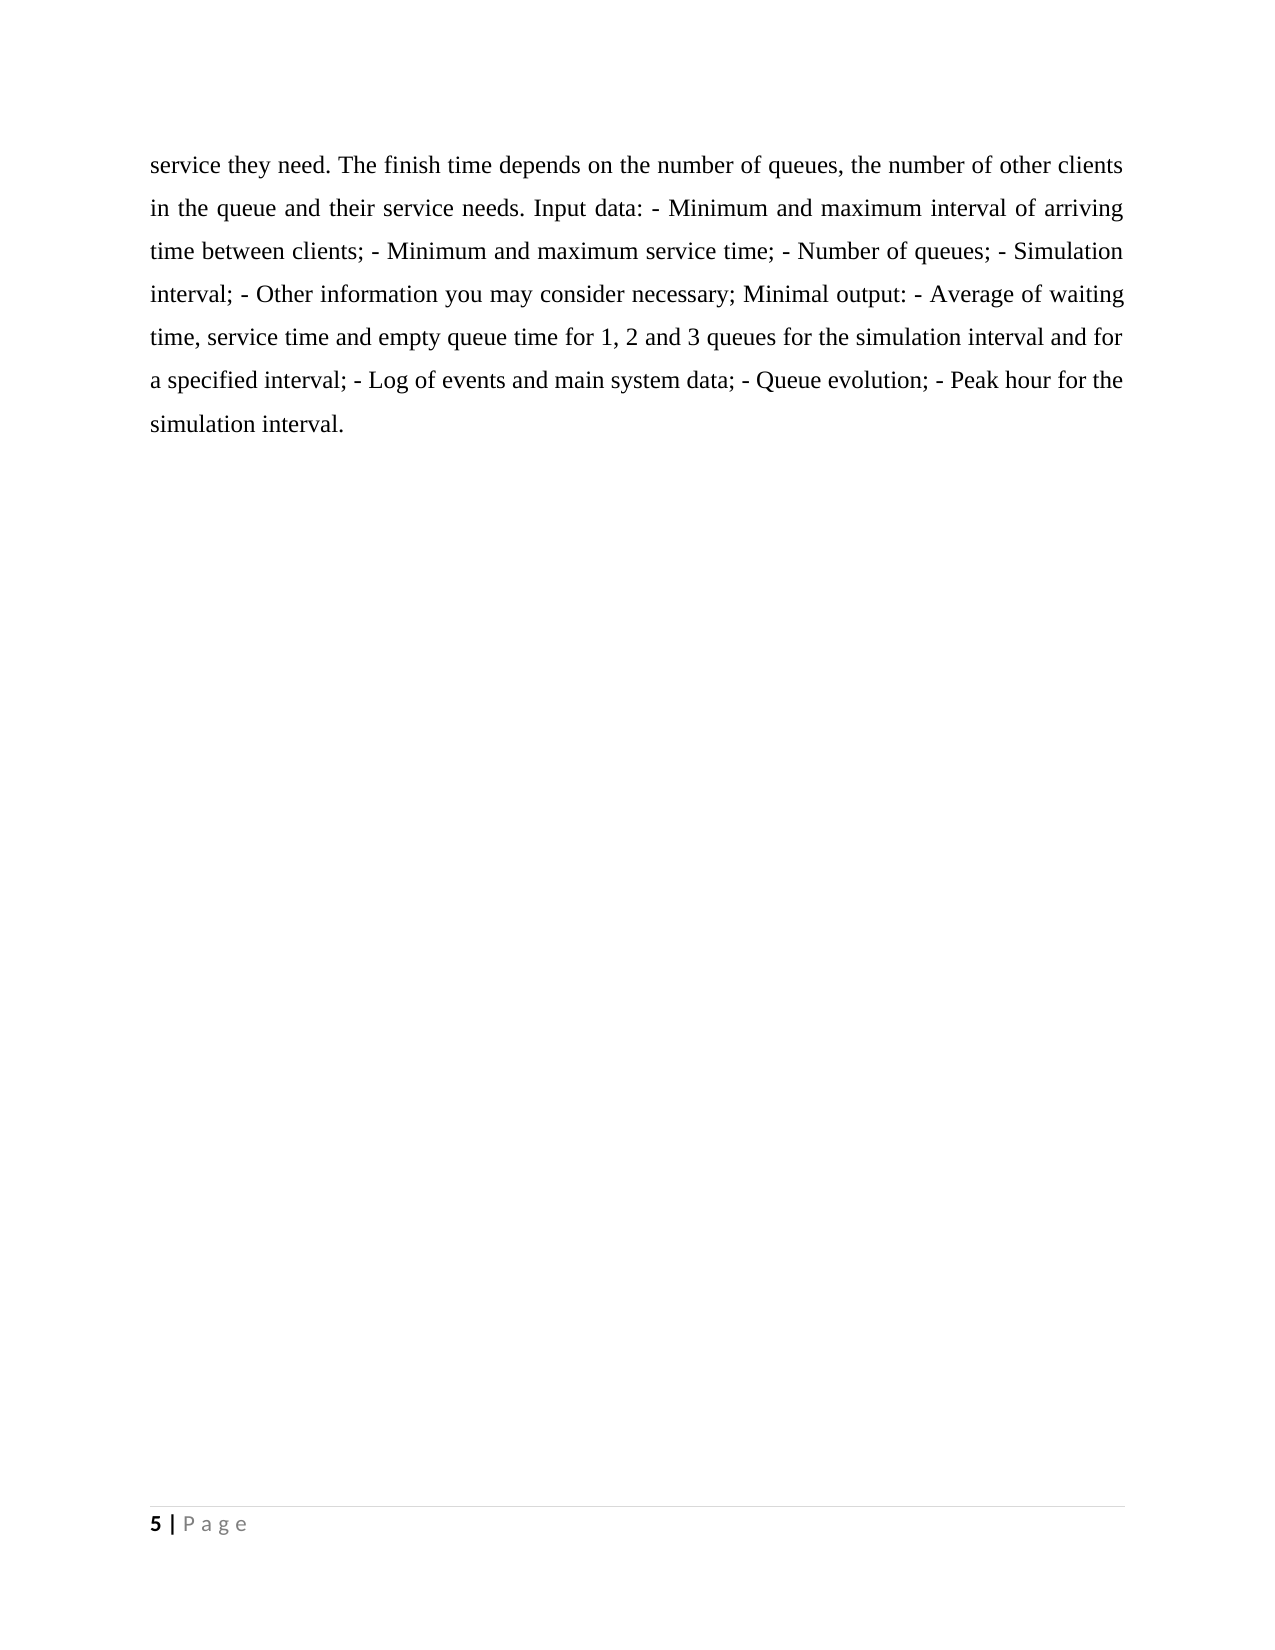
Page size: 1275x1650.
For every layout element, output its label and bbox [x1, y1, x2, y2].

text [150, 150, 1125, 437]
